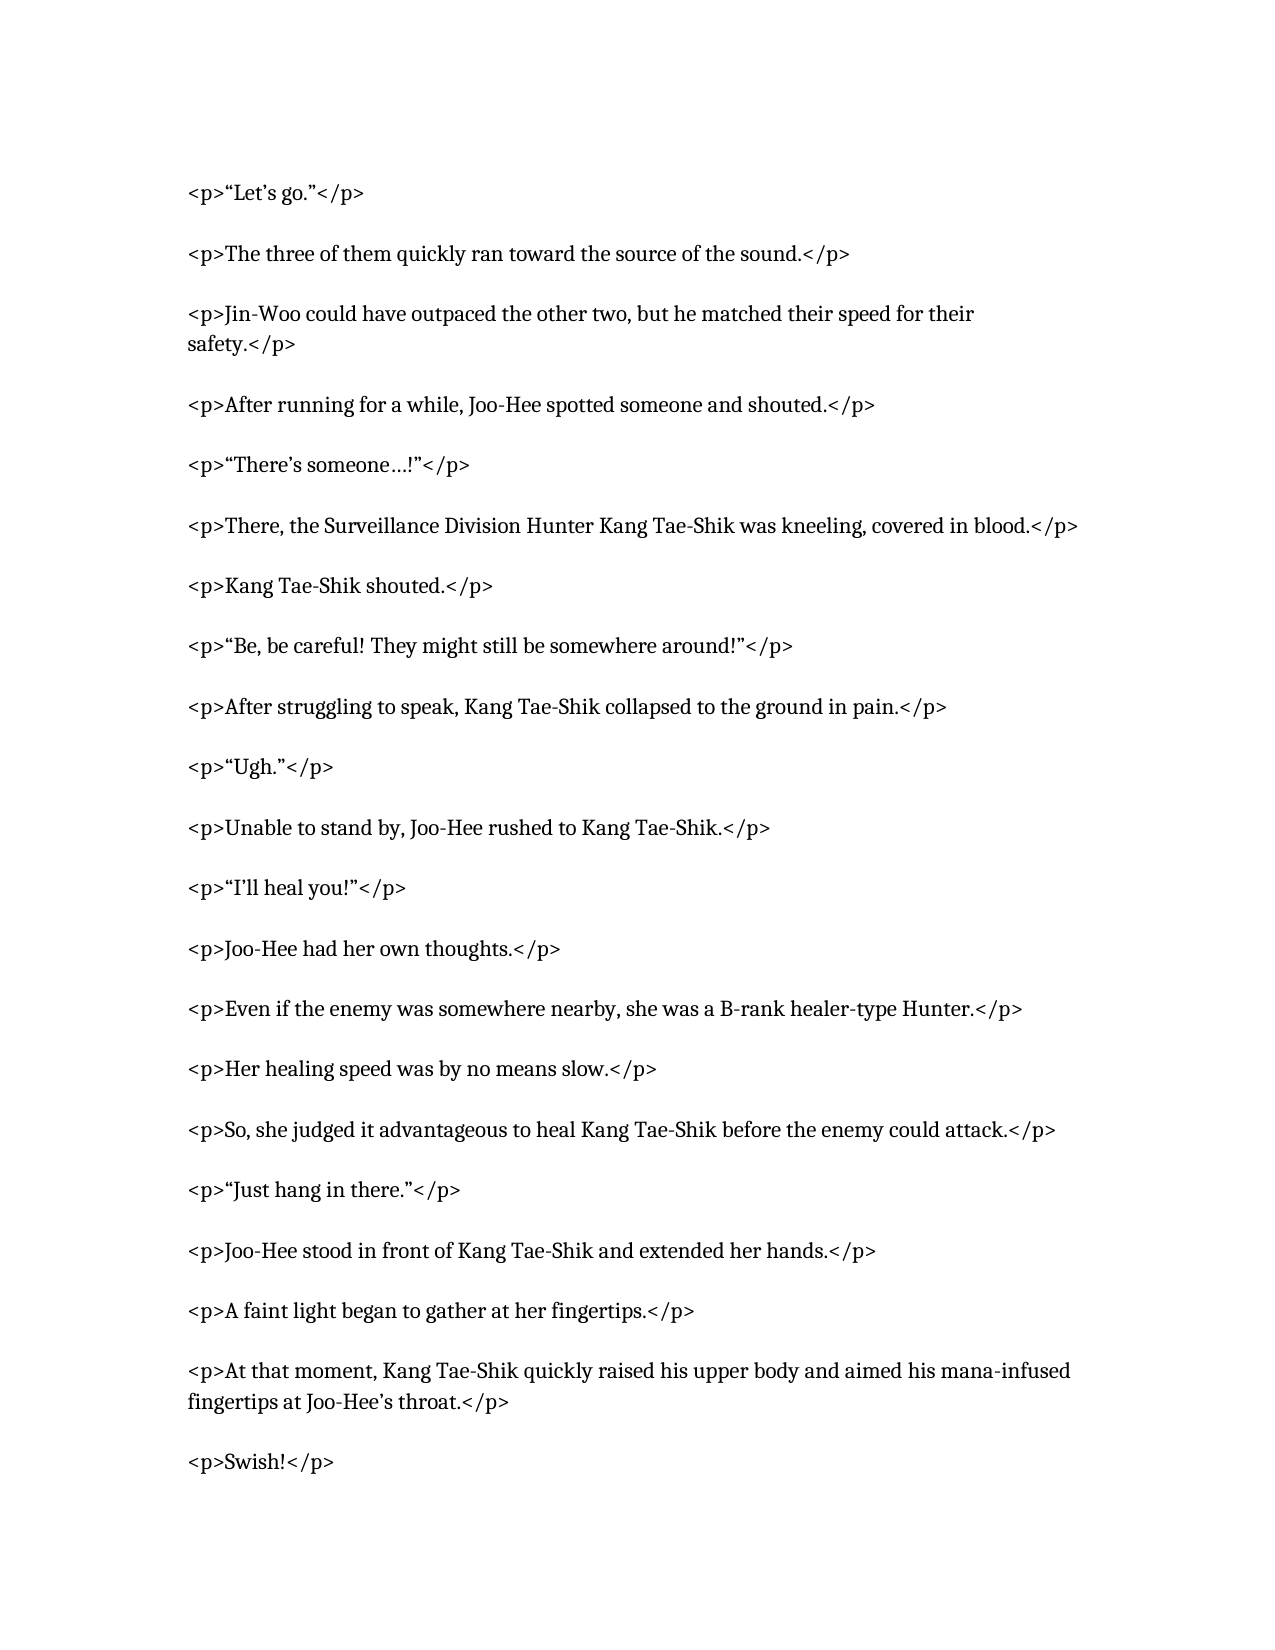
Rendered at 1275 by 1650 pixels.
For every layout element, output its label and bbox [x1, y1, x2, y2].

text [187, 150, 1087, 1475]
